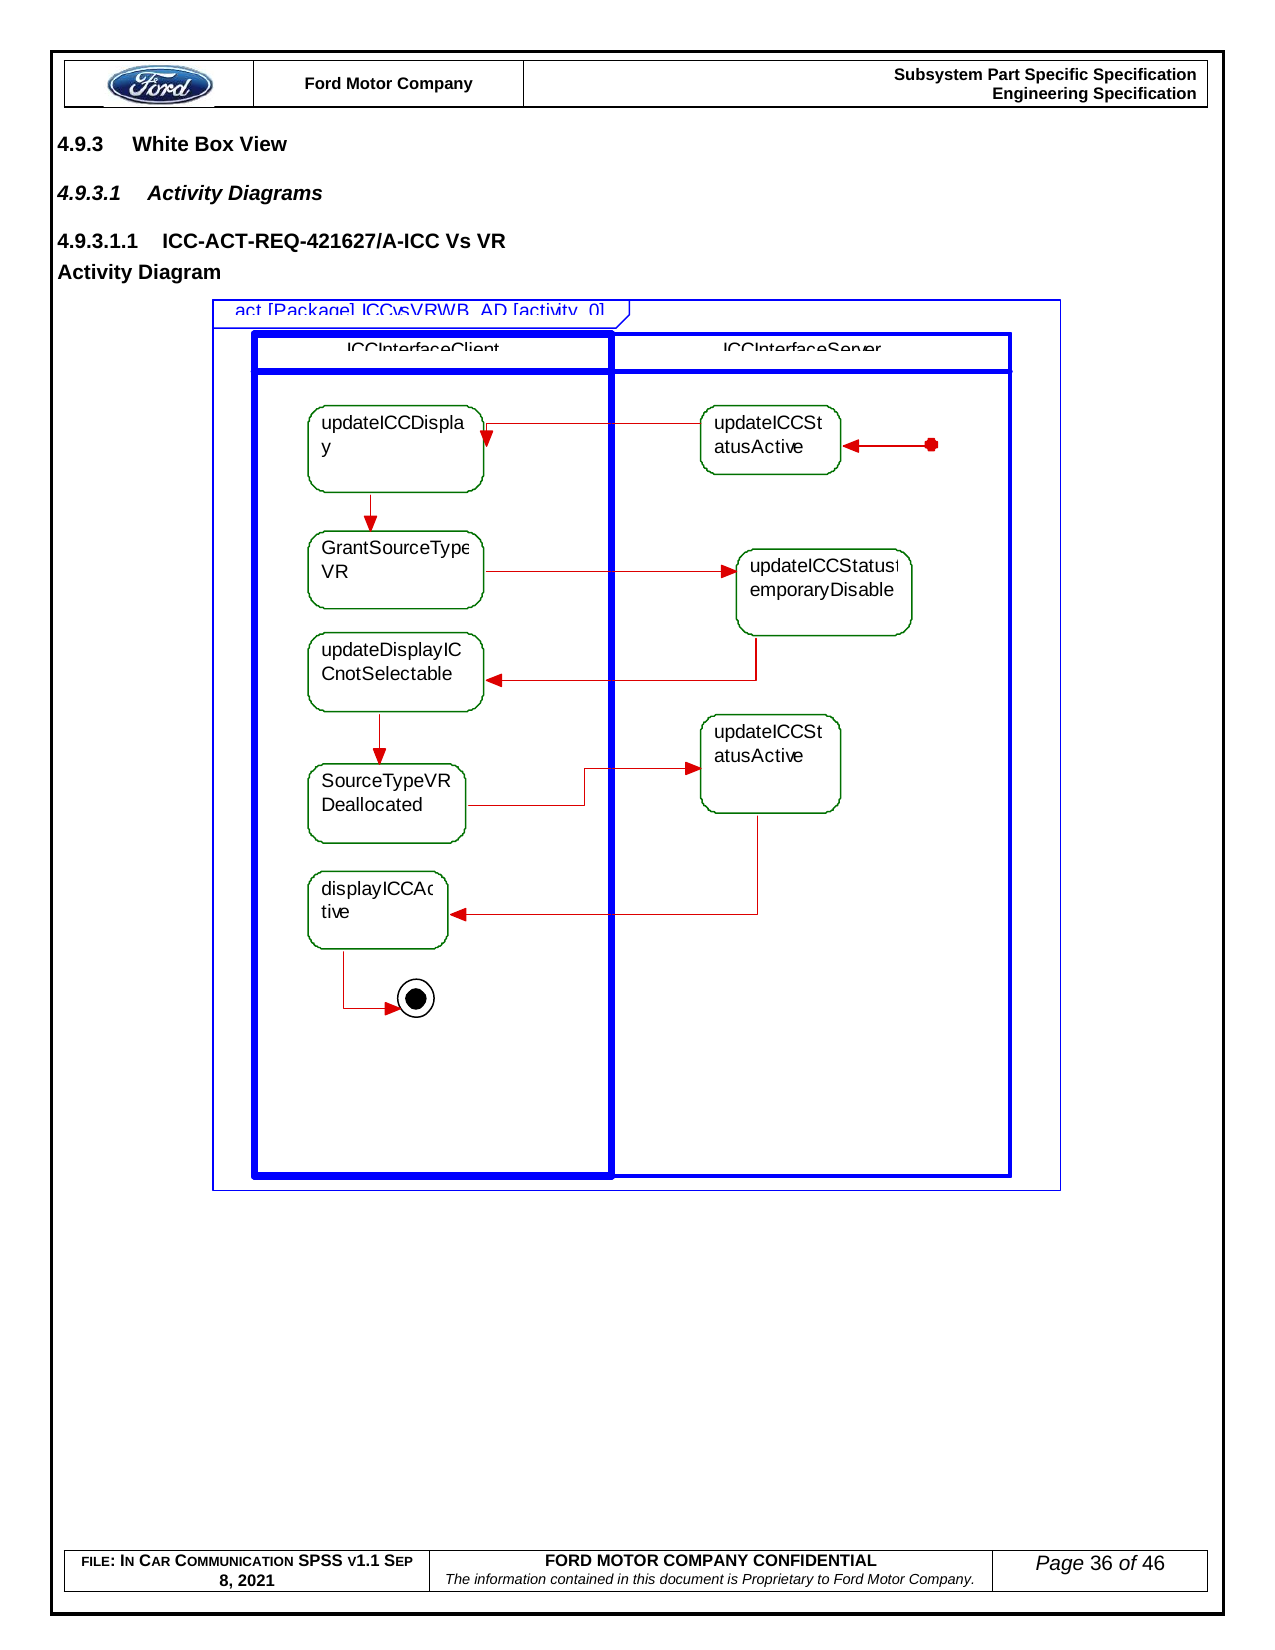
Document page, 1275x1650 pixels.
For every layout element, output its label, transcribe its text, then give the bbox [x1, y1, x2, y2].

picture [103, 61, 215, 107]
subtitle ICC-ACT-REQ-421627/A-ICC Vs VR [57, 229, 1215, 253]
subtitle Activity Diagrams [57, 180, 1215, 204]
subtitle White Box View [57, 131, 1215, 155]
text Activity Diagram [57, 259, 1215, 283]
